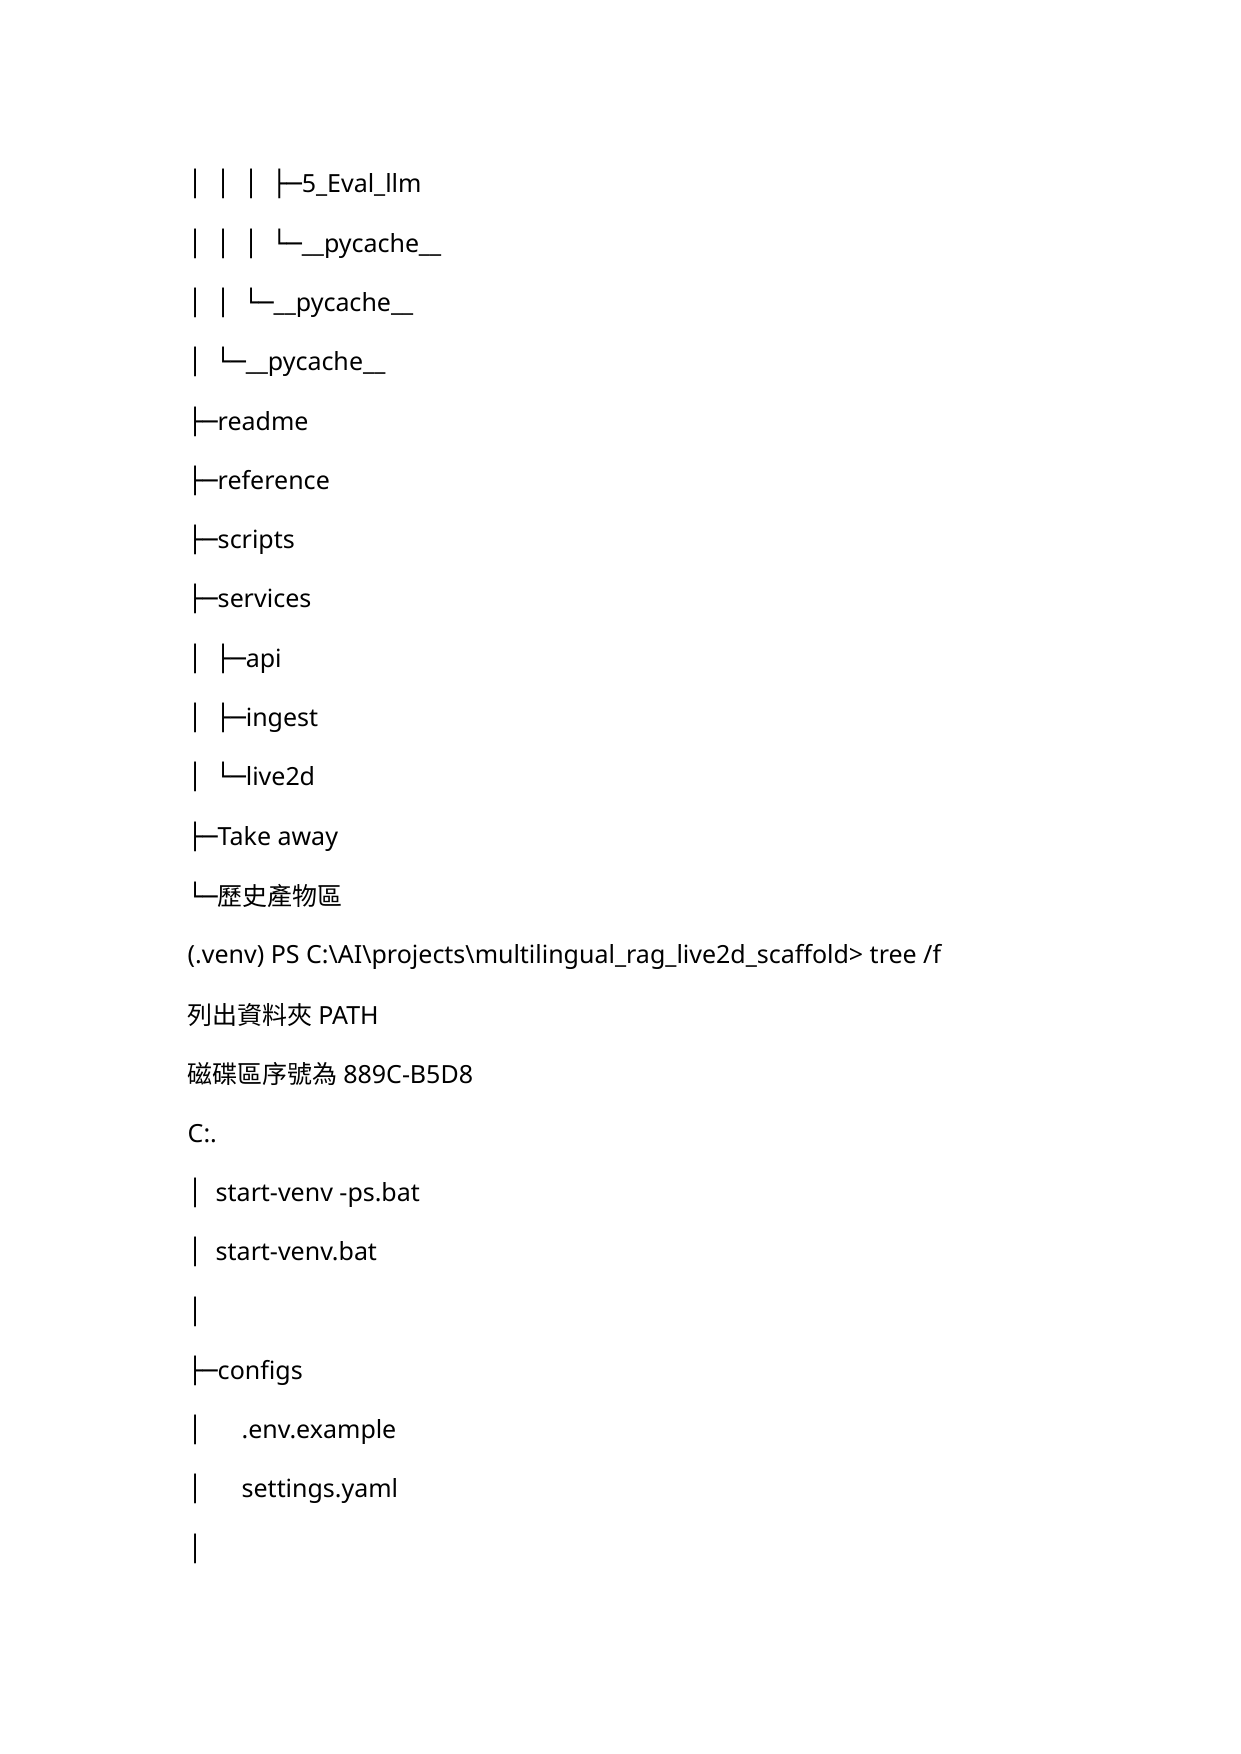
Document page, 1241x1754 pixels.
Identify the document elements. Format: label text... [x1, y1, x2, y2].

text │ ├─ingest [187, 698, 1053, 735]
text ├─Take away [187, 816, 1053, 854]
text │ │ │ ├─5_Eval_llm [187, 164, 1053, 202]
text C:. [187, 1114, 1053, 1151]
text ├─scripts [187, 520, 1053, 558]
text ├─configs [187, 1351, 1053, 1388]
text 列出資料夾 PATH [187, 994, 1053, 1032]
text 磁碟區序號為 889C-B5D8 [187, 1054, 1053, 1092]
text │ start-venv -ps.bat [187, 1173, 1053, 1211]
text │ start-venv.bat [187, 1232, 1053, 1270]
text ├─reference [187, 461, 1053, 498]
text │ [187, 1292, 1053, 1329]
text └─歷史產物區 [187, 876, 1053, 913]
text │ └─__pycache__ [187, 342, 1053, 380]
text ├─services [187, 579, 1053, 617]
text (.venv) PS C:\AI\projects\multilingual_rag_live2d_scaffold> tree /f [187, 935, 1053, 973]
text │ │ │ └─__pycache__ [187, 224, 1053, 261]
text │ settings.yaml [187, 1469, 1053, 1507]
text │ └─live2d [187, 757, 1053, 795]
text │ .env.example [187, 1410, 1053, 1448]
text │ [187, 1529, 1053, 1566]
text │ │ └─__pycache__ [187, 283, 1053, 321]
text │ ├─api [187, 639, 1053, 676]
text ├─readme [187, 402, 1053, 439]
